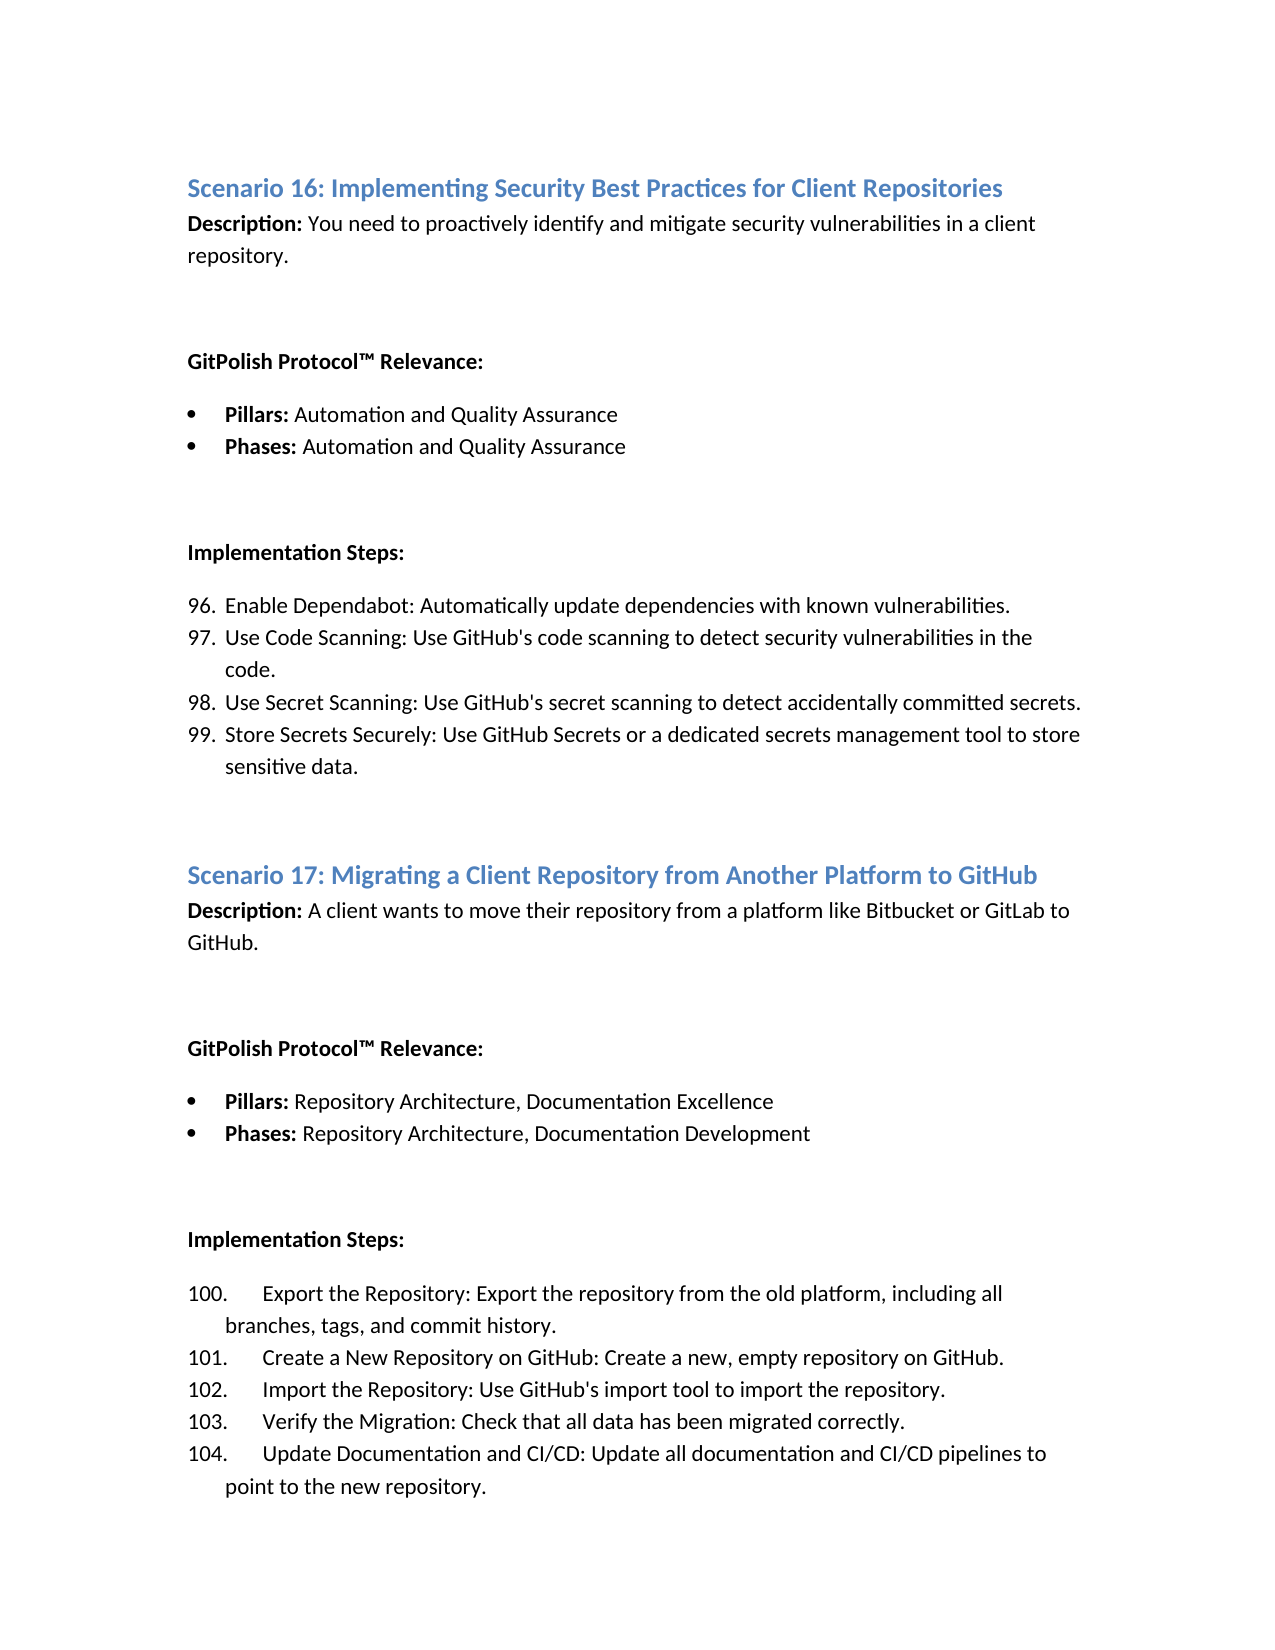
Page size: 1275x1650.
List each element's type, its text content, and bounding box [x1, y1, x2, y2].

list Enable Dependabot: Automatically update dependencies with known vulnerabilities. [187, 591, 1087, 619]
list Export the Repository: Export the repository from the old platform, including all branches, tags, and commit history. [187, 1279, 1087, 1339]
list Phases: Automation and Quality Assurance [187, 432, 1087, 460]
text GitPolish Protocol™ Relevance: [187, 347, 1087, 375]
text Description: A client wants to move their repository from a platform like Bitbucket or GitLab to GitHub. [187, 896, 1087, 956]
list Store Secrets Securely: Use GitHub Secrets or a dedicated secrets management tool to store sensitive data. [187, 720, 1087, 780]
list Use Code Scanning: Use GitHub's code scanning to detect security vulnerabilities in the code. [187, 623, 1087, 684]
list Pillars: Repository Architecture, Documentation Excellence [187, 1087, 1087, 1115]
subtitle Scenario 16: Implementing Security Best Practices for Client Repositories [187, 171, 1087, 204]
subtitle Scenario 17: Migrating a Client Repository from Another Platform to GitHub [187, 858, 1087, 891]
list Create a New Repository on GitHub: Create a new, empty repository on GitHub. [187, 1343, 1087, 1371]
text Implementation Steps: [187, 538, 1087, 566]
list Pillars: Automation and Quality Assurance [187, 400, 1087, 428]
list Phases: Repository Architecture, Documentation Development [187, 1119, 1087, 1148]
list Import the Repository: Use GitHub's import tool to import the repository. [187, 1375, 1087, 1403]
text Implementation Steps: [187, 1226, 1087, 1254]
text Description: You need to proactively identify and mitigate security vulnerabilities in a client repository. [187, 209, 1087, 269]
text GitPolish Protocol™ Relevance: [187, 1034, 1087, 1062]
list Update Documentation and CI/CD: Update all documentation and CI/CD pipelines to point to the new repository. [187, 1439, 1087, 1500]
list Use Secret Scanning: Use GitHub's secret scanning to detect accidentally committed secrets. [187, 688, 1087, 716]
list Verify the Migration: Check that all data has been migrated correctly. [187, 1407, 1087, 1435]
